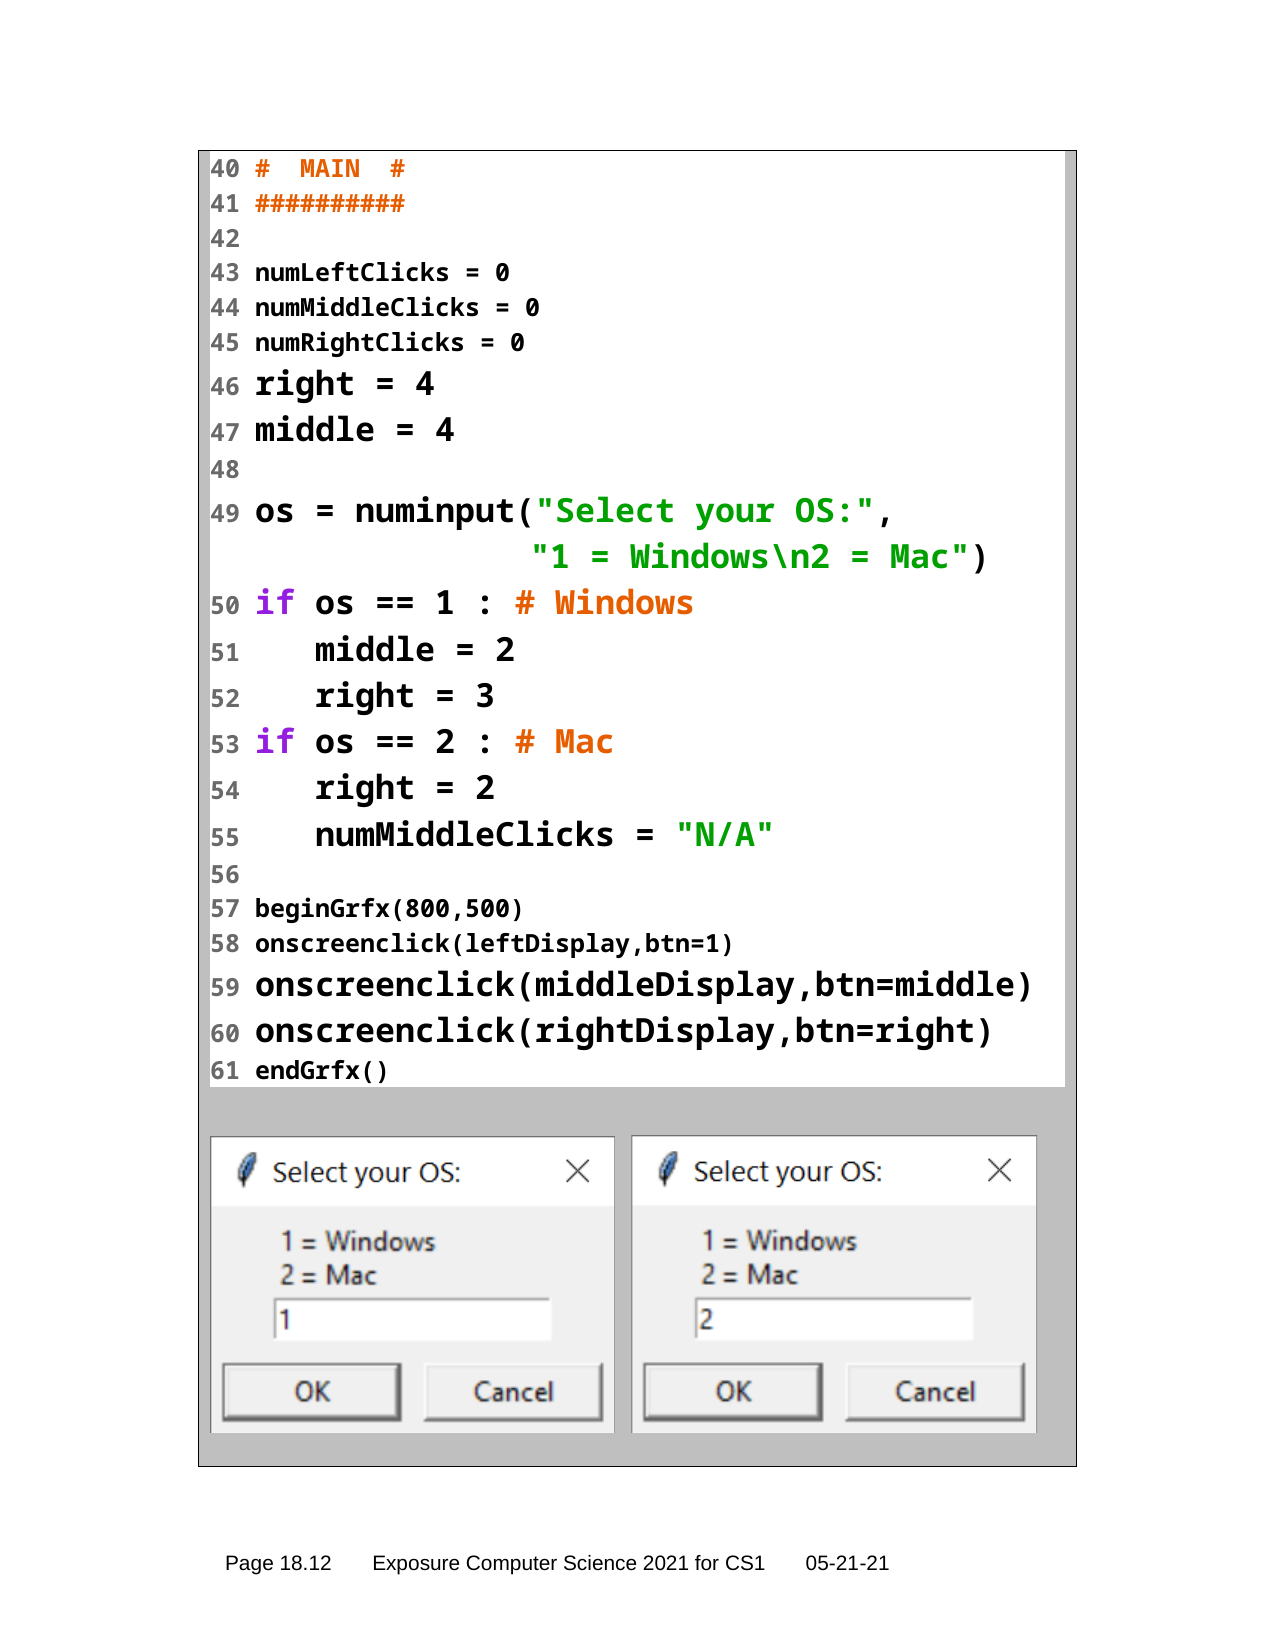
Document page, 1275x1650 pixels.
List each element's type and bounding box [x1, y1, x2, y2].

picture [631, 1135, 1038, 1433]
picture [210, 1136, 615, 1433]
table_header [199, 151, 1076, 1466]
